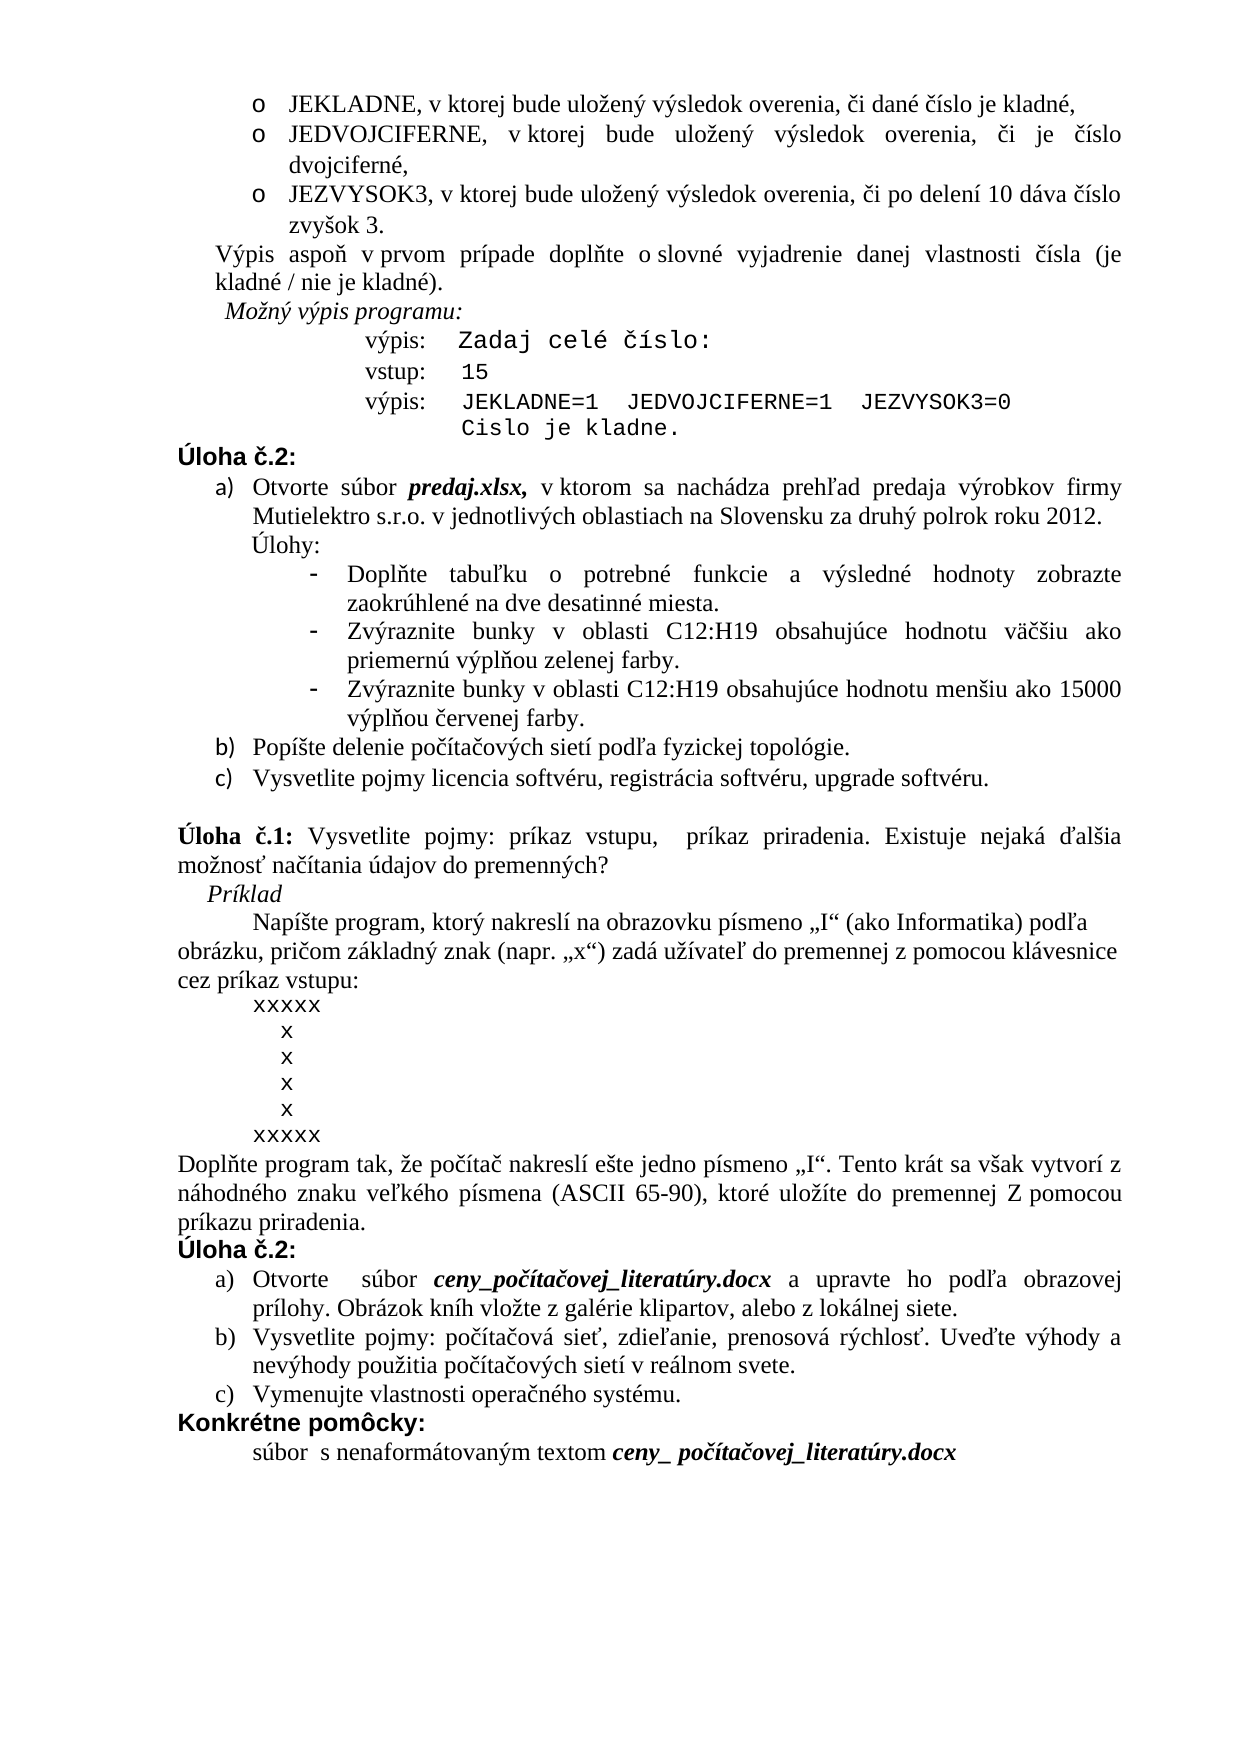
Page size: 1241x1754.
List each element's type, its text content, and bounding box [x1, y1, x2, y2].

list Vysvetlite pojmy licencia softvéru, registrácia softvéru, upgrade softvéru. [215, 762, 1122, 792]
text Výpis aspoň v prvom prípade doplňte o slovné vyjadrenie danej vlastnosti čísla (je kladné / nie je kladné). [215, 239, 1122, 296]
list Vysvetlite pojmy: počítačová sieť, zdieľanie, prenosová rýchlosť. Uveďte výhody a nevýhody použitia počítačových sietí v reálnom svete. [215, 1322, 1122, 1379]
text Napíšte program, ktorý nakreslí na obrazovku písmeno „I“ (ako Informatika) podľa obrázku, pričom základný znak (napr. „x“) zadá užívateľ do premennej z pomocou klávesnice cez príkaz vstupu: [177, 907, 1122, 994]
list Popíšte delenie počítačových sietí podľa fyzickej topológie. [215, 731, 1122, 762]
text xxxxx x x [252, 994, 1122, 1071]
list výpis: JEKLADNE=1 JEDVOJCIFERNE=1 JEZVYSOK3=0 [365, 386, 1122, 416]
list Doplňte tabuľku o potrebné funkcie a výsledné hodnoty zobrazte zaokrúhlené na dve desatinné miesta. [309, 559, 1122, 616]
list Cislo je kladne. [365, 416, 1122, 442]
list výpis: Zadaj celé číslo: [365, 325, 1122, 356]
list vstup: 15 [365, 356, 1122, 386]
text Úloha č.2: [177, 1236, 1122, 1264]
list Otvorte súbor predaj.xlsx, v ktorom sa nachádza prehľad predaja výrobkov firmy Mutielektro s.r.o. v jednotlivých oblastiach na Slovensku za druhý polrok roku 2012. [215, 471, 1122, 530]
text Konkrétne pomôcky: [177, 1408, 1122, 1437]
list Zvýraznite bunky v oblasti C12:H19 obsahujúce hodnotu menšiu ako 15000 výplňou červenej farby. [309, 674, 1122, 731]
list Zvýraznite bunky v oblasti C12:H19 obsahujúce hodnotu väčšiu ako priemernú výplňou zelenej farby. [309, 616, 1122, 674]
list Vymenujte vlastnosti operačného systému. [215, 1379, 1122, 1408]
list Otvorte súbor ceny_počítačovej_literatúry.docx a upravte ho podľa obrazovej prílohy. Obrázok kníh vložte z galérie klipartov, alebo z lokálnej siete. [215, 1264, 1122, 1322]
text súbor s nenaformátovaným textom ceny_ počítačovej_literatúry.docx [215, 1437, 1122, 1466]
list JEDVOJCIFERNE, v ktorej bude uložený výsledok overenia, či je číslo dvojciferné, [251, 119, 1122, 179]
text Úlohy: [251, 530, 1122, 559]
list JEZVYSOK3, v ktorej bude uložený výsledok overenia, či po delení 10 dáva číslo zvyšok 3. [251, 179, 1122, 239]
text x x xxxxx [252, 1071, 1122, 1149]
text Úloha č.1: Vysvetlite pojmy: príkaz vstupu, príkaz priradenia. Existuje nejaká ďalšia možnosť načítania údajov do premenných? [177, 821, 1122, 879]
text Úloha č.2: [177, 442, 1122, 471]
text Možný výpis programu: [215, 296, 1122, 325]
list JEKLADNE, v ktorej bude uložený výsledok overenia, či dané číslo je kladné, [251, 89, 1122, 119]
text Príklad [177, 879, 1122, 907]
text Doplňte program tak, že počítač nakreslí ešte jedno písmeno „I“. Tento krát sa však vytvorí z náhodného znaku veľkého písmena (ASCII 65-90), ktoré uložíte do premennej Z pomocou príkazu priradenia. [177, 1149, 1122, 1236]
